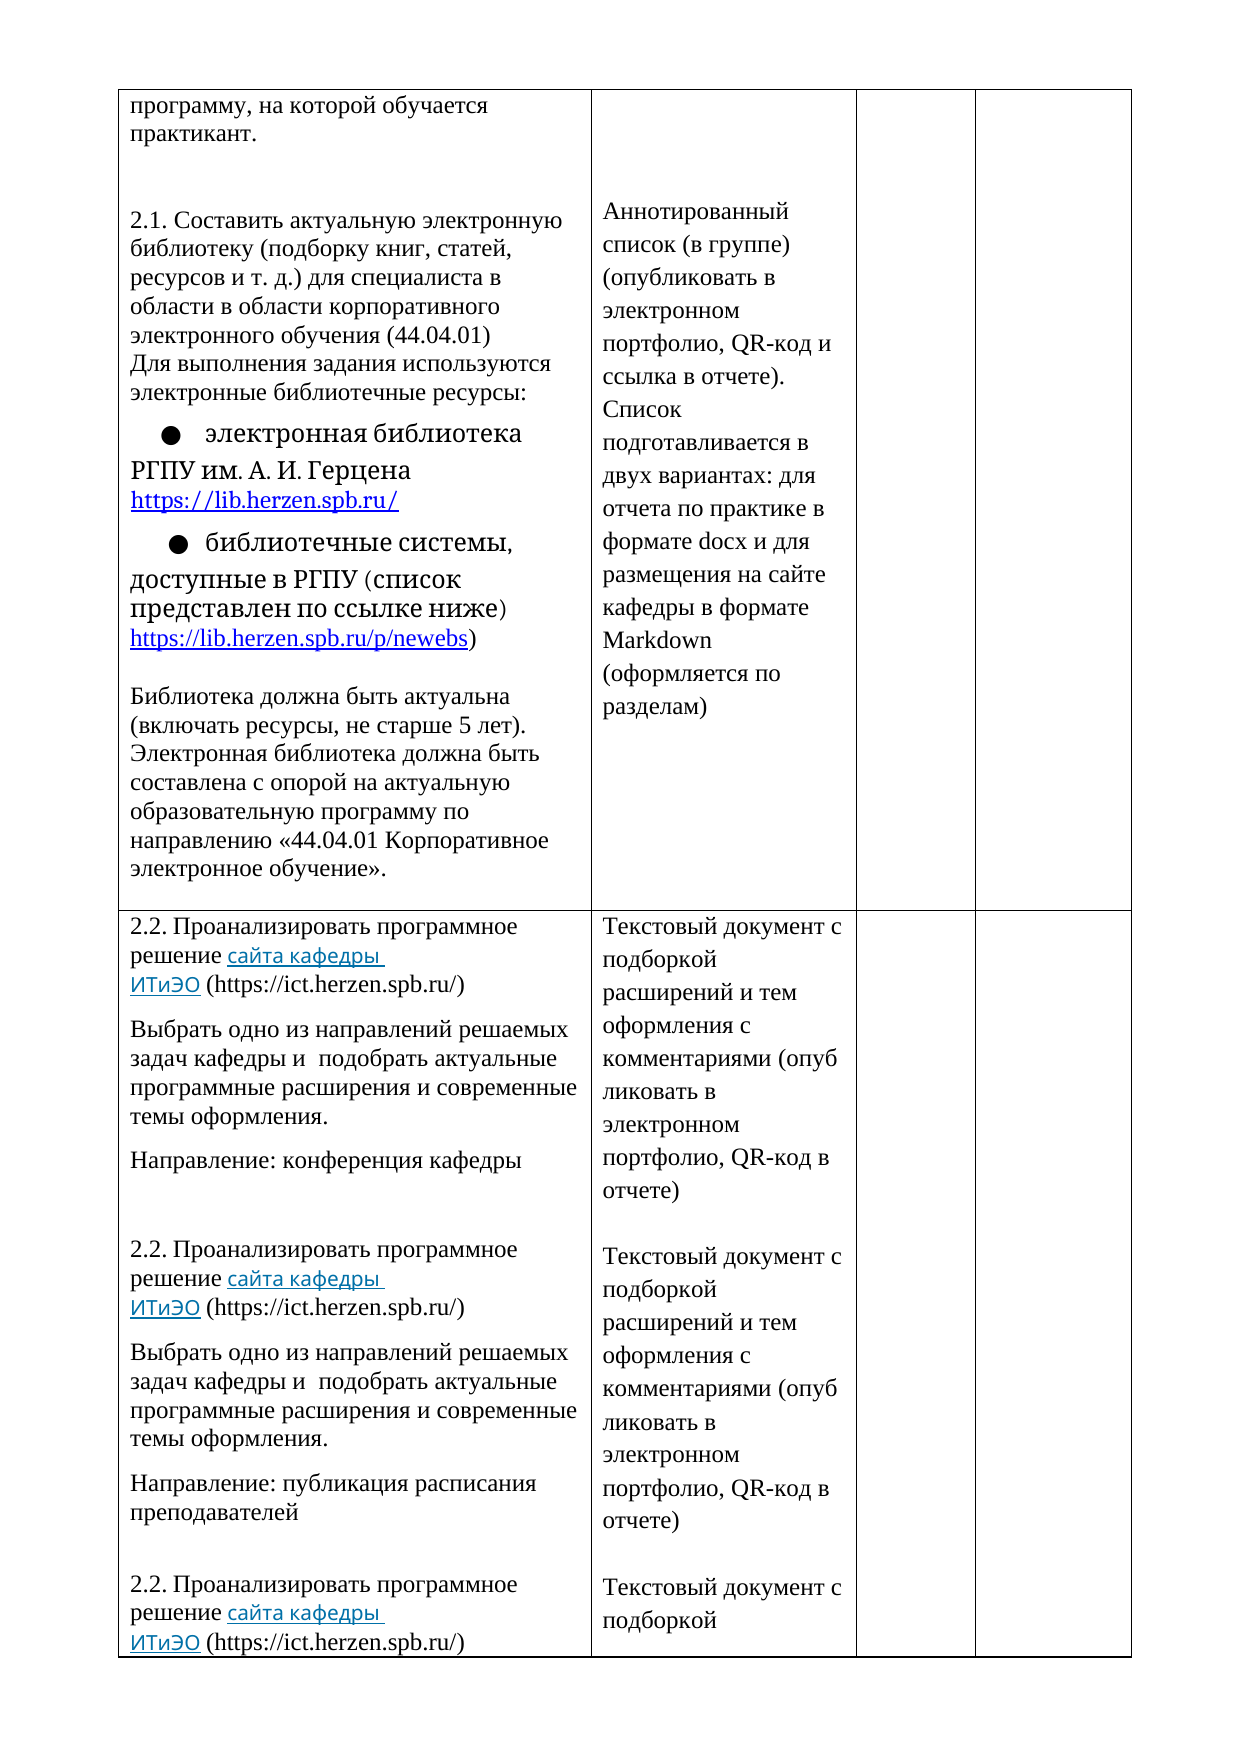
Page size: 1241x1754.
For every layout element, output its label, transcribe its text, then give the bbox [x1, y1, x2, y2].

table_cell [976, 911, 1131, 1656]
table_cell [857, 911, 975, 1656]
